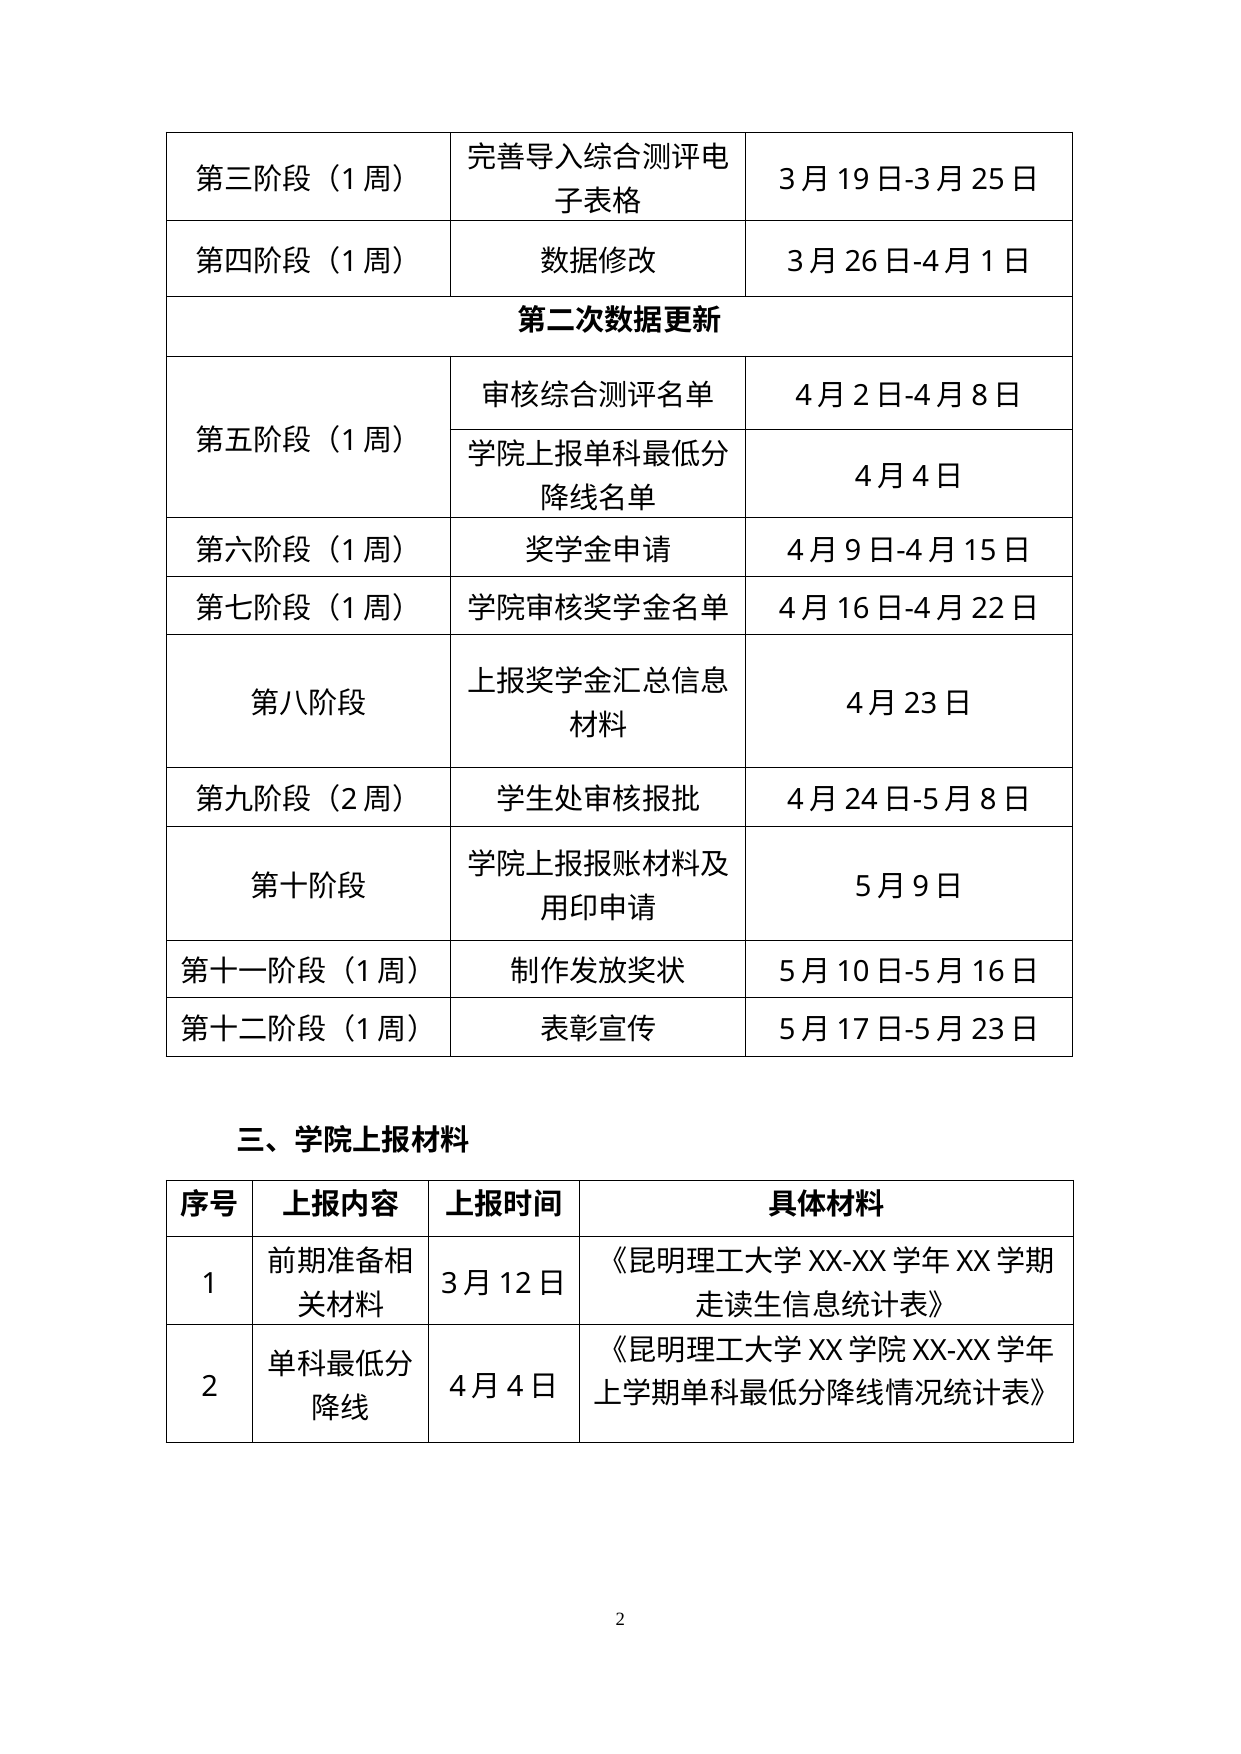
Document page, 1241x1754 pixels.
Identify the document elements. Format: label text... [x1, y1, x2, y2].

table_cell 3月12日 [429, 1237, 579, 1324]
table_cell 学院上报报账材料及用印申请 [451, 827, 745, 939]
table_cell 奖学金申请 [451, 518, 745, 576]
table_cell 5月10日-5月16日 [746, 941, 1072, 997]
table_cell 4月4日 [746, 430, 1072, 517]
table_cell 3月26日-4月1日 [746, 221, 1072, 296]
table_header 序号 [167, 1181, 252, 1236]
table_cell 数据修改 [451, 221, 745, 296]
table_cell 第七阶段（1周） [167, 577, 450, 633]
table_cell 4月23日 [746, 635, 1072, 767]
table_cell 表彰宣传 [451, 998, 745, 1056]
table_cell 第二次数据更新 [167, 297, 1072, 356]
table_cell 上报奖学金汇总信息材料 [451, 635, 745, 767]
table_cell 5月17日-5月23日 [746, 998, 1072, 1056]
table_cell 4月24日-5月8日 [746, 768, 1072, 826]
table_cell 第九阶段（2周） [167, 768, 450, 826]
table_cell 3月19日-3月25日 [746, 133, 1072, 220]
table_header 上报内容 [253, 1181, 428, 1236]
table_cell 4月4日 [429, 1325, 579, 1442]
table_cell 4月2日-4月8日 [746, 357, 1072, 428]
table_header 上报时间 [429, 1181, 579, 1236]
table_cell 完善导入综合测评电子表格 [451, 133, 745, 220]
table_cell 《昆明理工大学XX学院XX-XX学年上学期单科最低分降线情况统计表》 [580, 1325, 1073, 1442]
table_cell 学生处审核报批 [451, 768, 745, 826]
table_cell 第十阶段 [167, 827, 450, 939]
table_cell 学院上报单科最低分降线名单 [451, 430, 745, 517]
table_cell 制作发放奖状 [451, 941, 745, 997]
table_cell 4月9日-4月15日 [746, 518, 1072, 576]
table_cell 《昆明理工大学XX-XX学年XX学期走读生信息统计表》 [580, 1237, 1073, 1324]
table_cell 2 [167, 1325, 252, 1442]
table_cell 4月16日-4月22日 [746, 577, 1072, 633]
table_cell 前期准备相关材料 [253, 1237, 428, 1324]
table_cell 第四阶段（1周） [167, 221, 450, 296]
table_header 具体材料 [580, 1181, 1073, 1236]
table_cell 第六阶段（1周） [167, 518, 450, 576]
table_cell 第三阶段（1周） [167, 133, 450, 220]
table_cell 第十二阶段（1周） [167, 998, 450, 1056]
list 学院上报材料 [177, 1116, 1063, 1159]
table_cell 5月9日 [746, 827, 1072, 939]
table_cell 1 [167, 1237, 252, 1324]
table_cell 第十一阶段（1周） [167, 941, 450, 997]
table_cell 第五阶段（1周） [167, 357, 450, 517]
table_cell 学院审核奖学金名单 [451, 577, 745, 633]
table_cell 审核综合测评名单 [451, 357, 745, 428]
table_cell 单科最低分降线 [253, 1325, 428, 1442]
table_cell 第八阶段 [167, 635, 450, 767]
